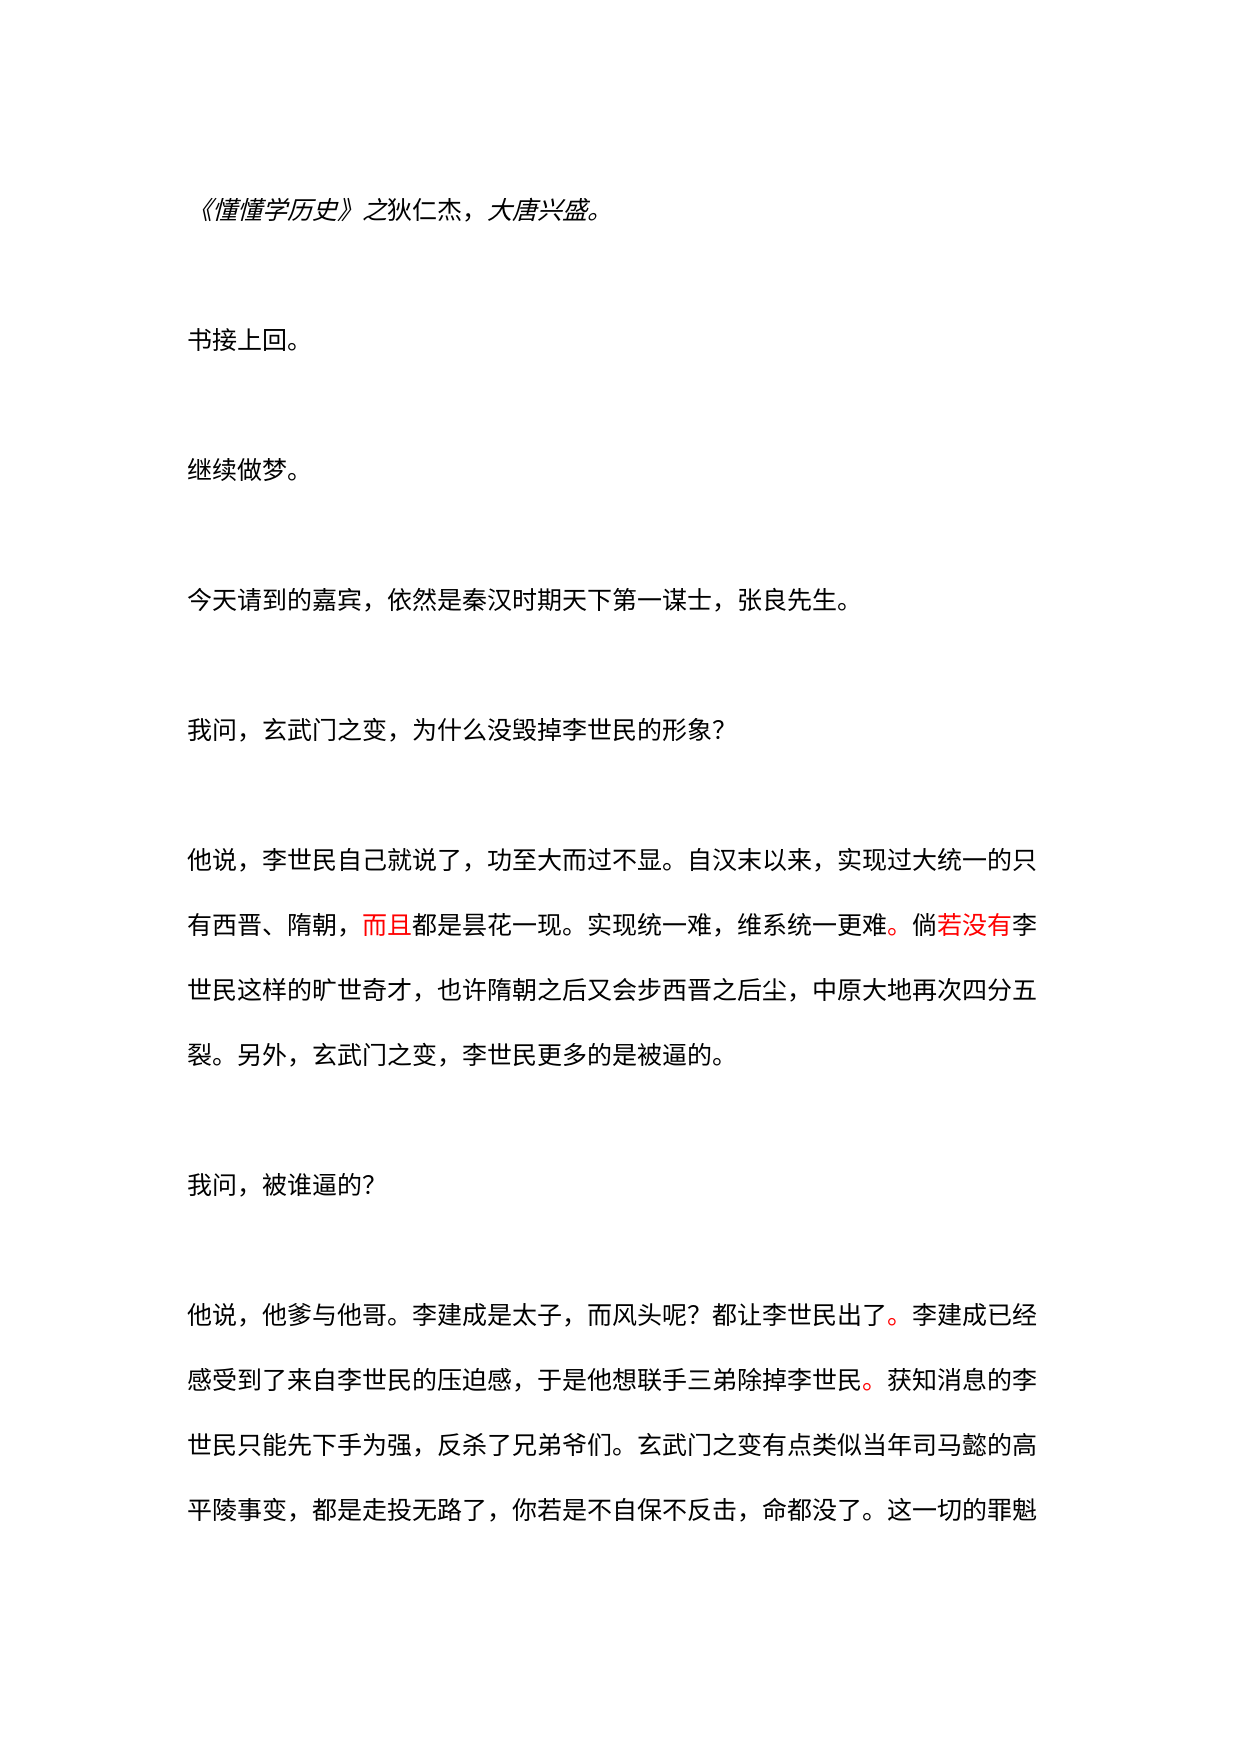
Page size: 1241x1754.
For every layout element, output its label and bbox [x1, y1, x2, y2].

text [187, 176, 1053, 1541]
